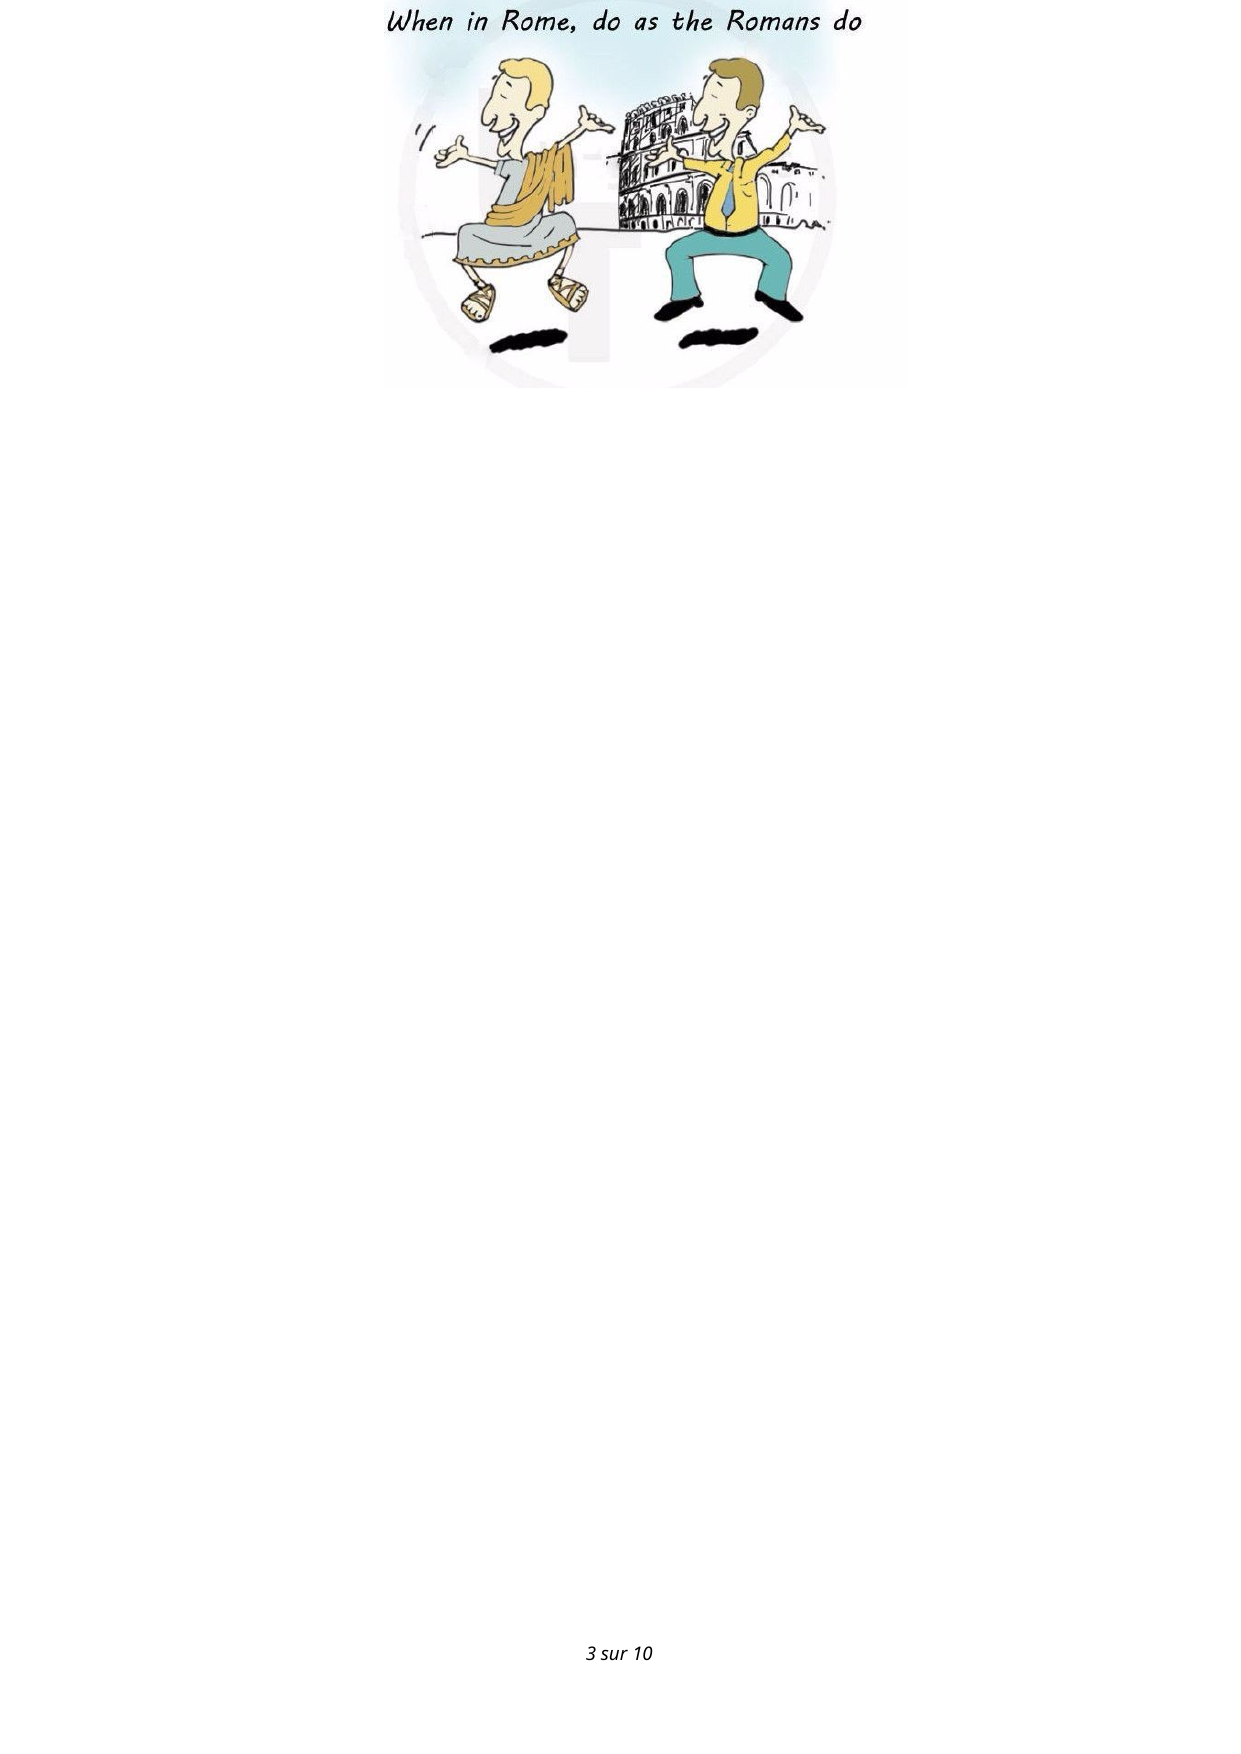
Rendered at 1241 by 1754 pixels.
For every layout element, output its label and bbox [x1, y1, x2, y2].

picture [383, 0, 907, 388]
